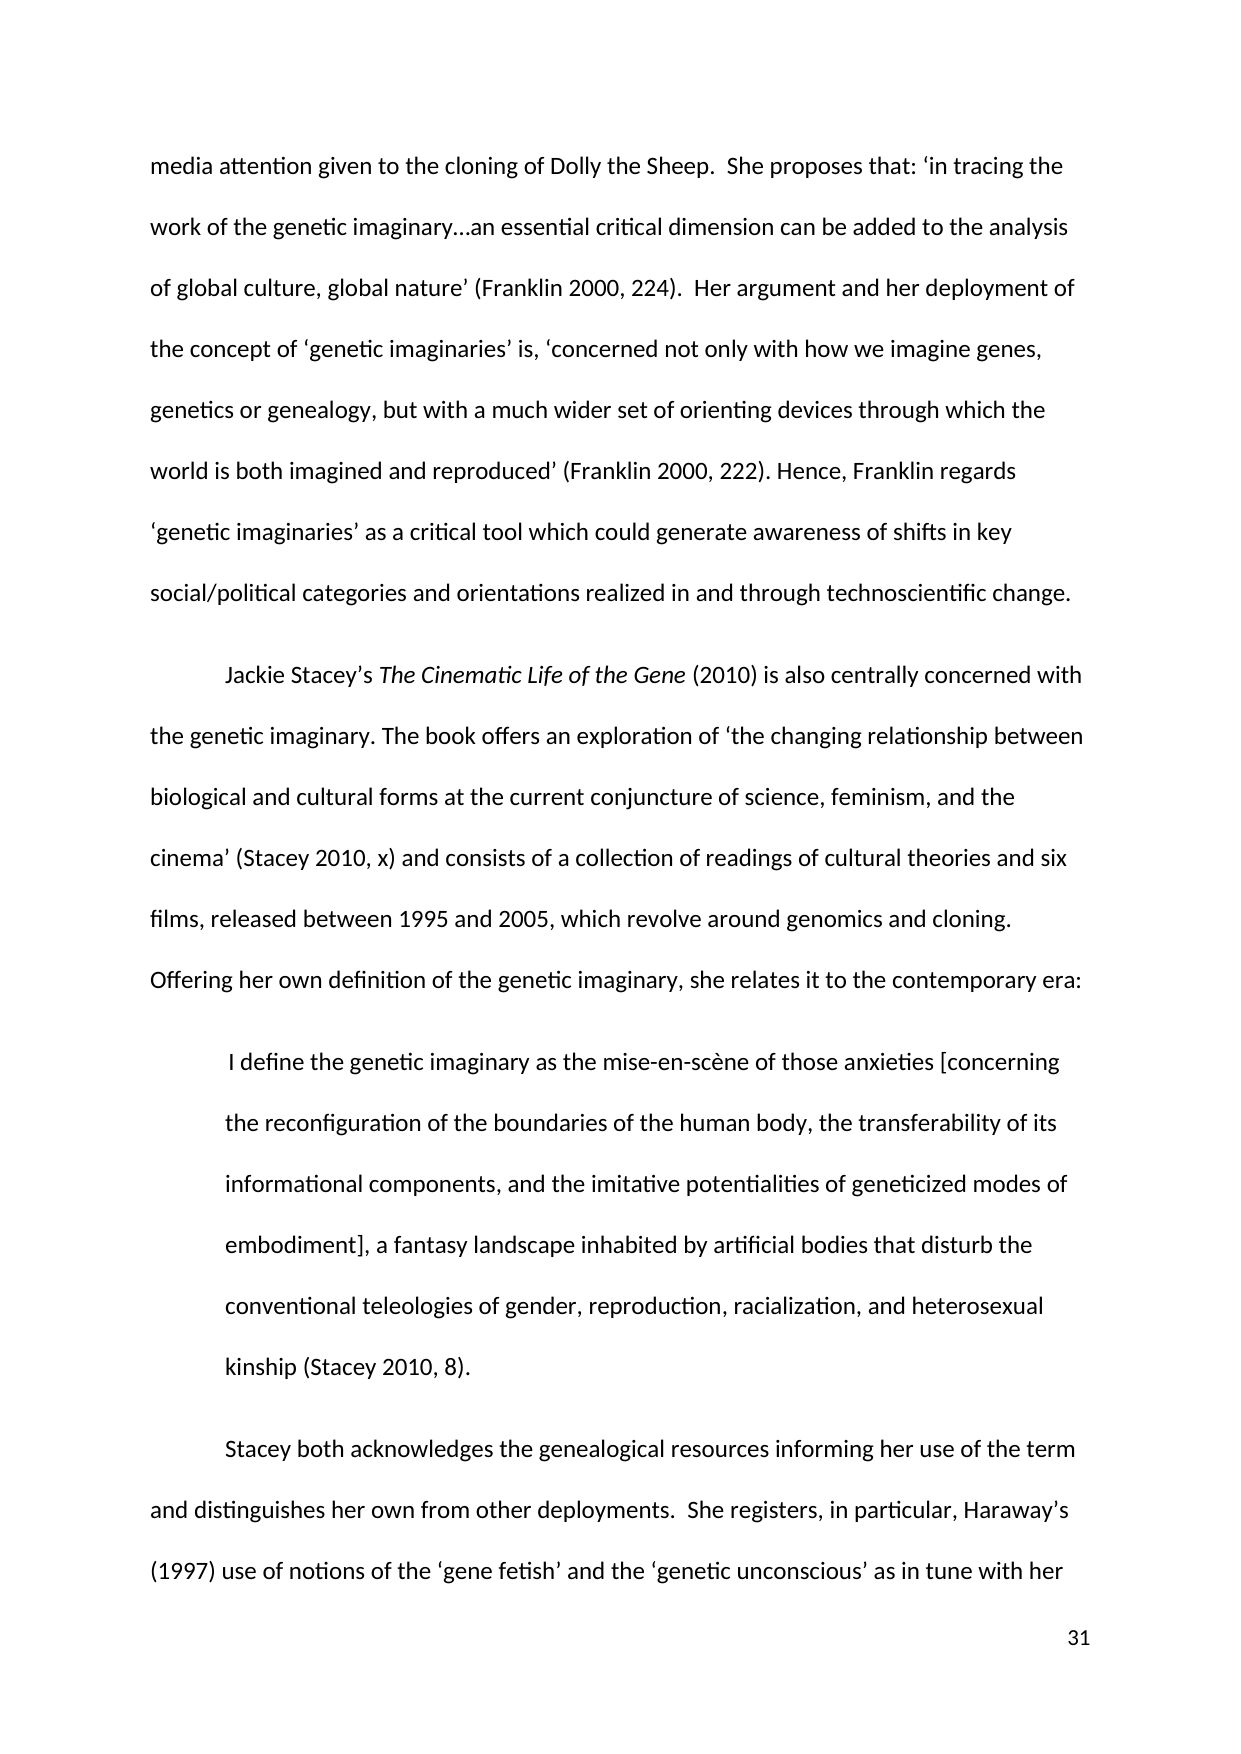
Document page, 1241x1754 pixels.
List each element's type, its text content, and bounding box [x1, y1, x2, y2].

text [150, 1433, 1090, 1586]
text I define the genetic imaginary as the mise-en-scène of those anxieties [concerning the reconfiguration of the boundaries of the human body, the transferability of its informational components, and the imitative potentialities of geneticized modes of embodiment], a fantasy landscape inhabited by artificial bodies that disturb the conventional teleologies of gender, reproduction, racialization, and heterosexual kinship (Stacey 2010, 8). [225, 1046, 1090, 1382]
text Jackie Stacey’s The Cinematic Life of the Gene (2010) is also centrally concerned with the genetic imaginary. The book offers an exploration of ‘the changing relationship between biological and cultural forms at the current conjuncture of science, feminism, and the cinema’ (Stacey 2010, x) and consists of a collection of readings of cultural theories and six films, released between 1995 and 2005, which revolve around genomics and cloning. Offering her own definition of the genetic imaginary, she relates it to the contemporary era: [150, 659, 1090, 995]
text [150, 150, 1090, 608]
